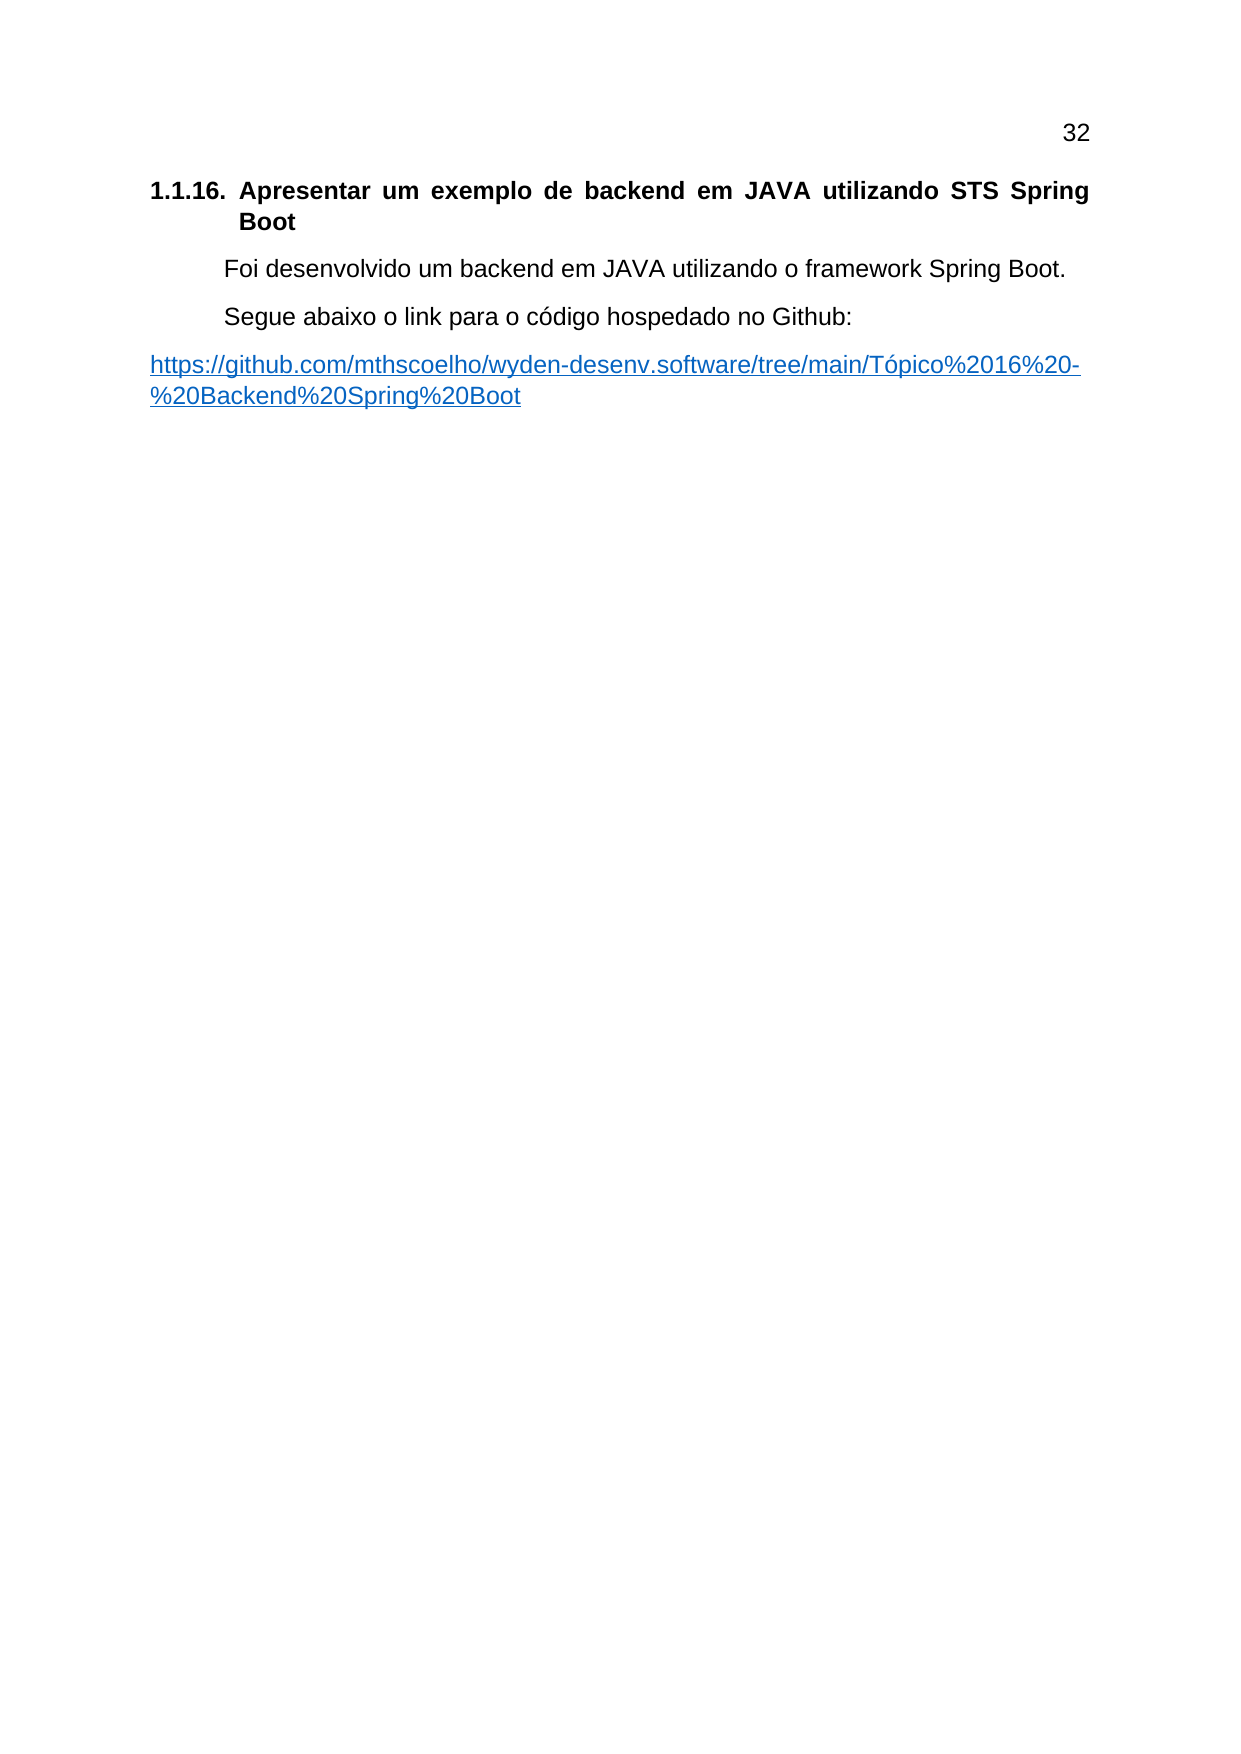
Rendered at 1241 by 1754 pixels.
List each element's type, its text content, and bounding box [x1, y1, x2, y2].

text https://github.com/mthscoelho/wyden-desenv.software/tree/main/Tópico%2016%20-%20Backend%20Spring%20Boot [150, 350, 1090, 409]
text Segue abaixo o link para o código hospedado no Github: [150, 302, 1090, 331]
text Foi desenvolvido um backend em JAVA utilizando o framework Spring Boot. [150, 254, 1090, 283]
subtitle Apresentar um exemplo de backend em JAVA utilizando STS Spring Boot [150, 176, 1090, 235]
